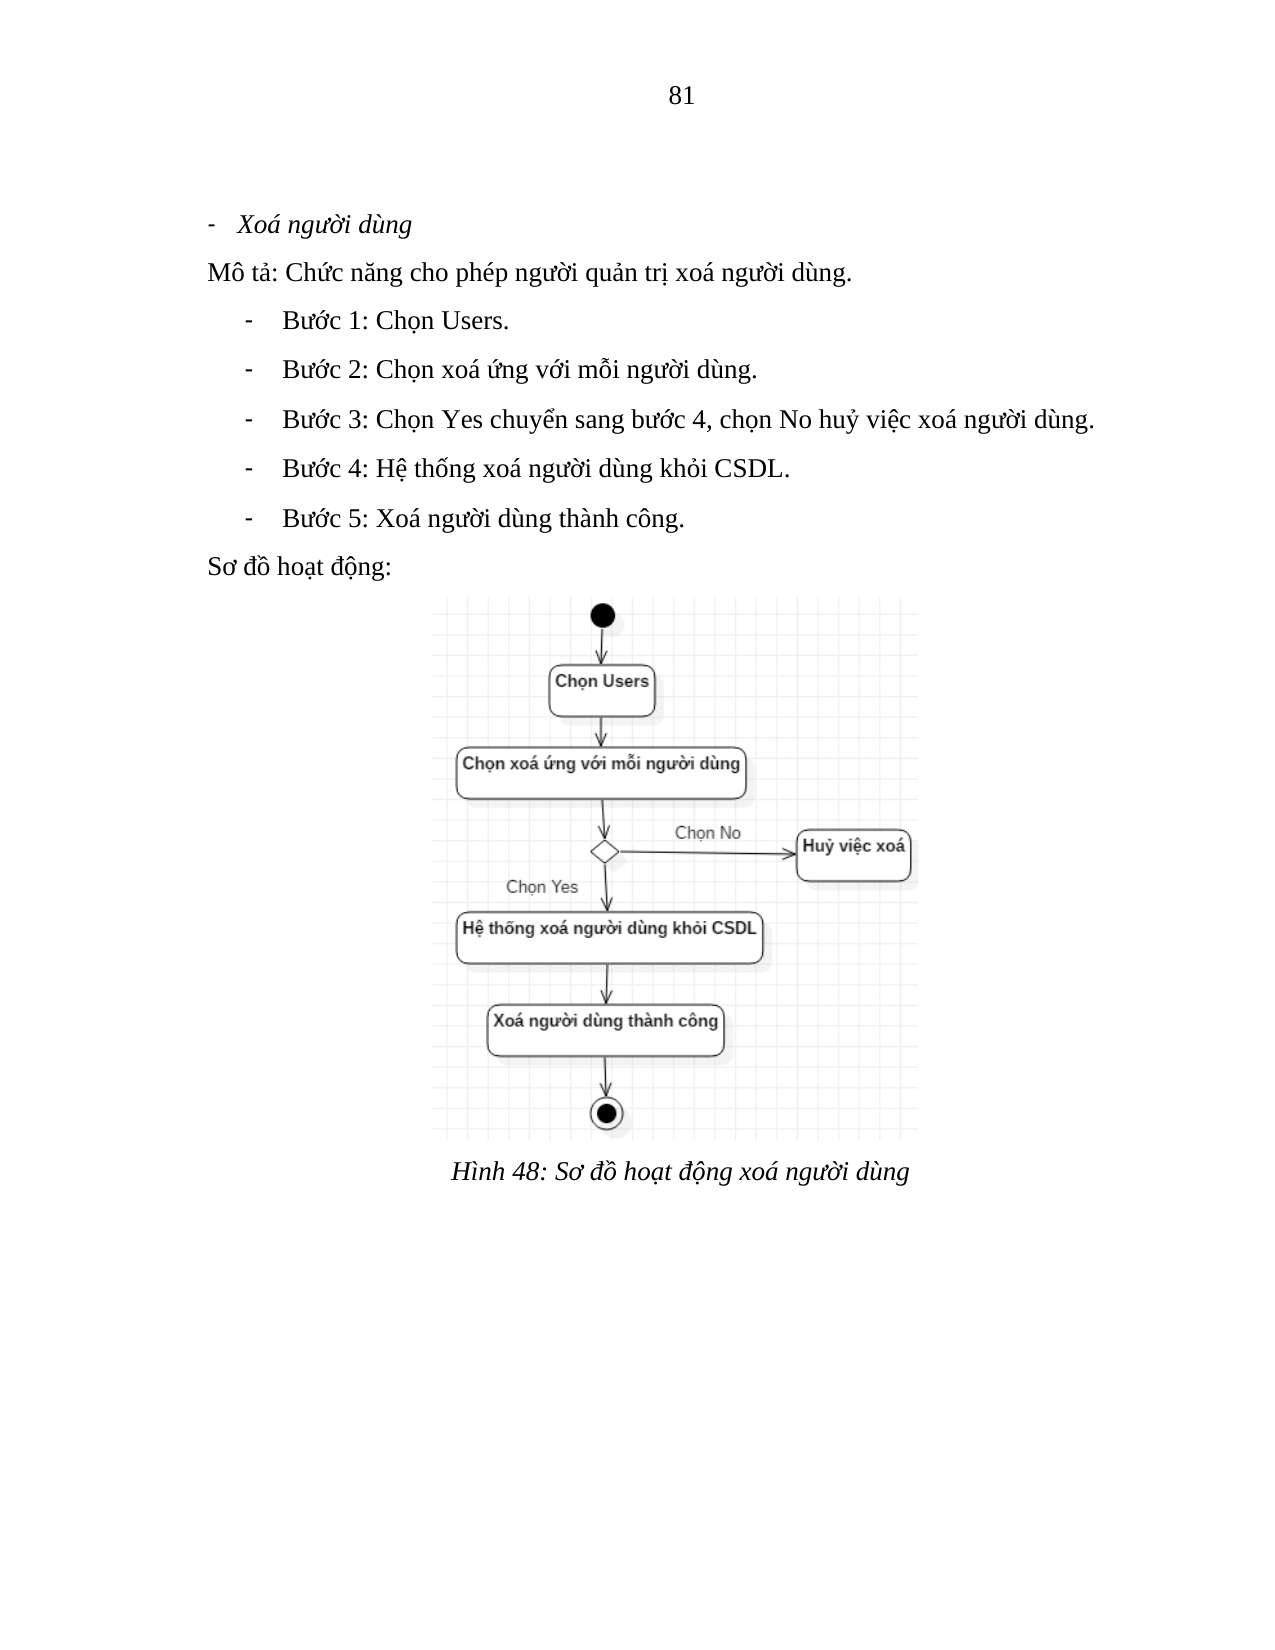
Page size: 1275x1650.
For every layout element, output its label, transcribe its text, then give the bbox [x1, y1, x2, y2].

subtitle Xoá người dùng [207, 207, 1156, 240]
list Bước 4: Hệ thống xoá người dùng khỏi CSDL. [244, 452, 1156, 484]
text Mô tả: Chức năng cho phép người quản trị xoá người dùng. [207, 256, 1156, 288]
list Bước 3: Chọn Yes chuyển sang bước 4, chọn No huỷ việc xoá người dùng. [244, 402, 1156, 435]
list Bước 5: Xoá người dùng thành công. [244, 501, 1156, 534]
picture [432, 597, 918, 1140]
list Bước 1: Chọn Users. [244, 303, 1156, 336]
list Bước 2: Chọn xoá ứng với mỗi người dùng. [244, 353, 1156, 386]
text Sơ đồ hoạt động: [207, 551, 1156, 582]
